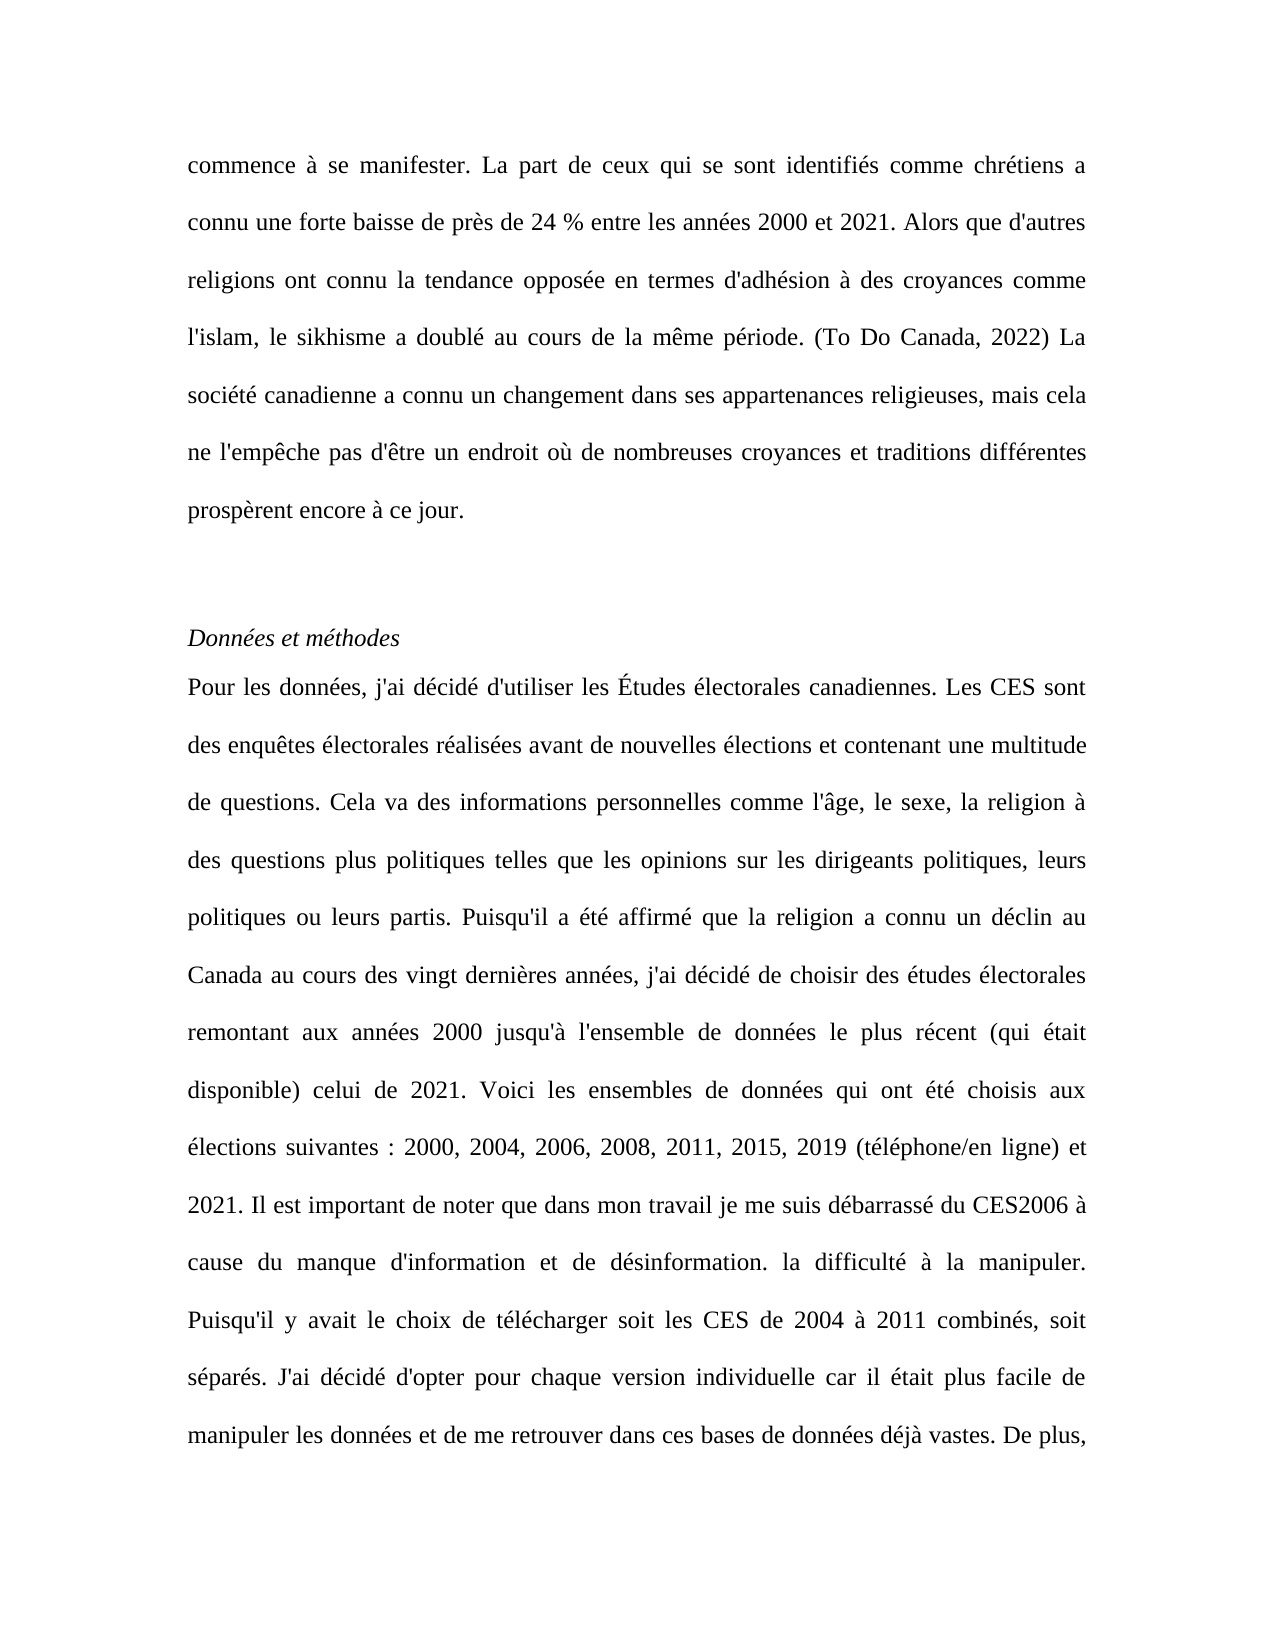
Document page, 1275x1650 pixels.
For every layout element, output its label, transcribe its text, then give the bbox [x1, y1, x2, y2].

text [187, 150, 1087, 524]
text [187, 672, 1087, 1449]
text Données et méthodes [187, 623, 1087, 652]
